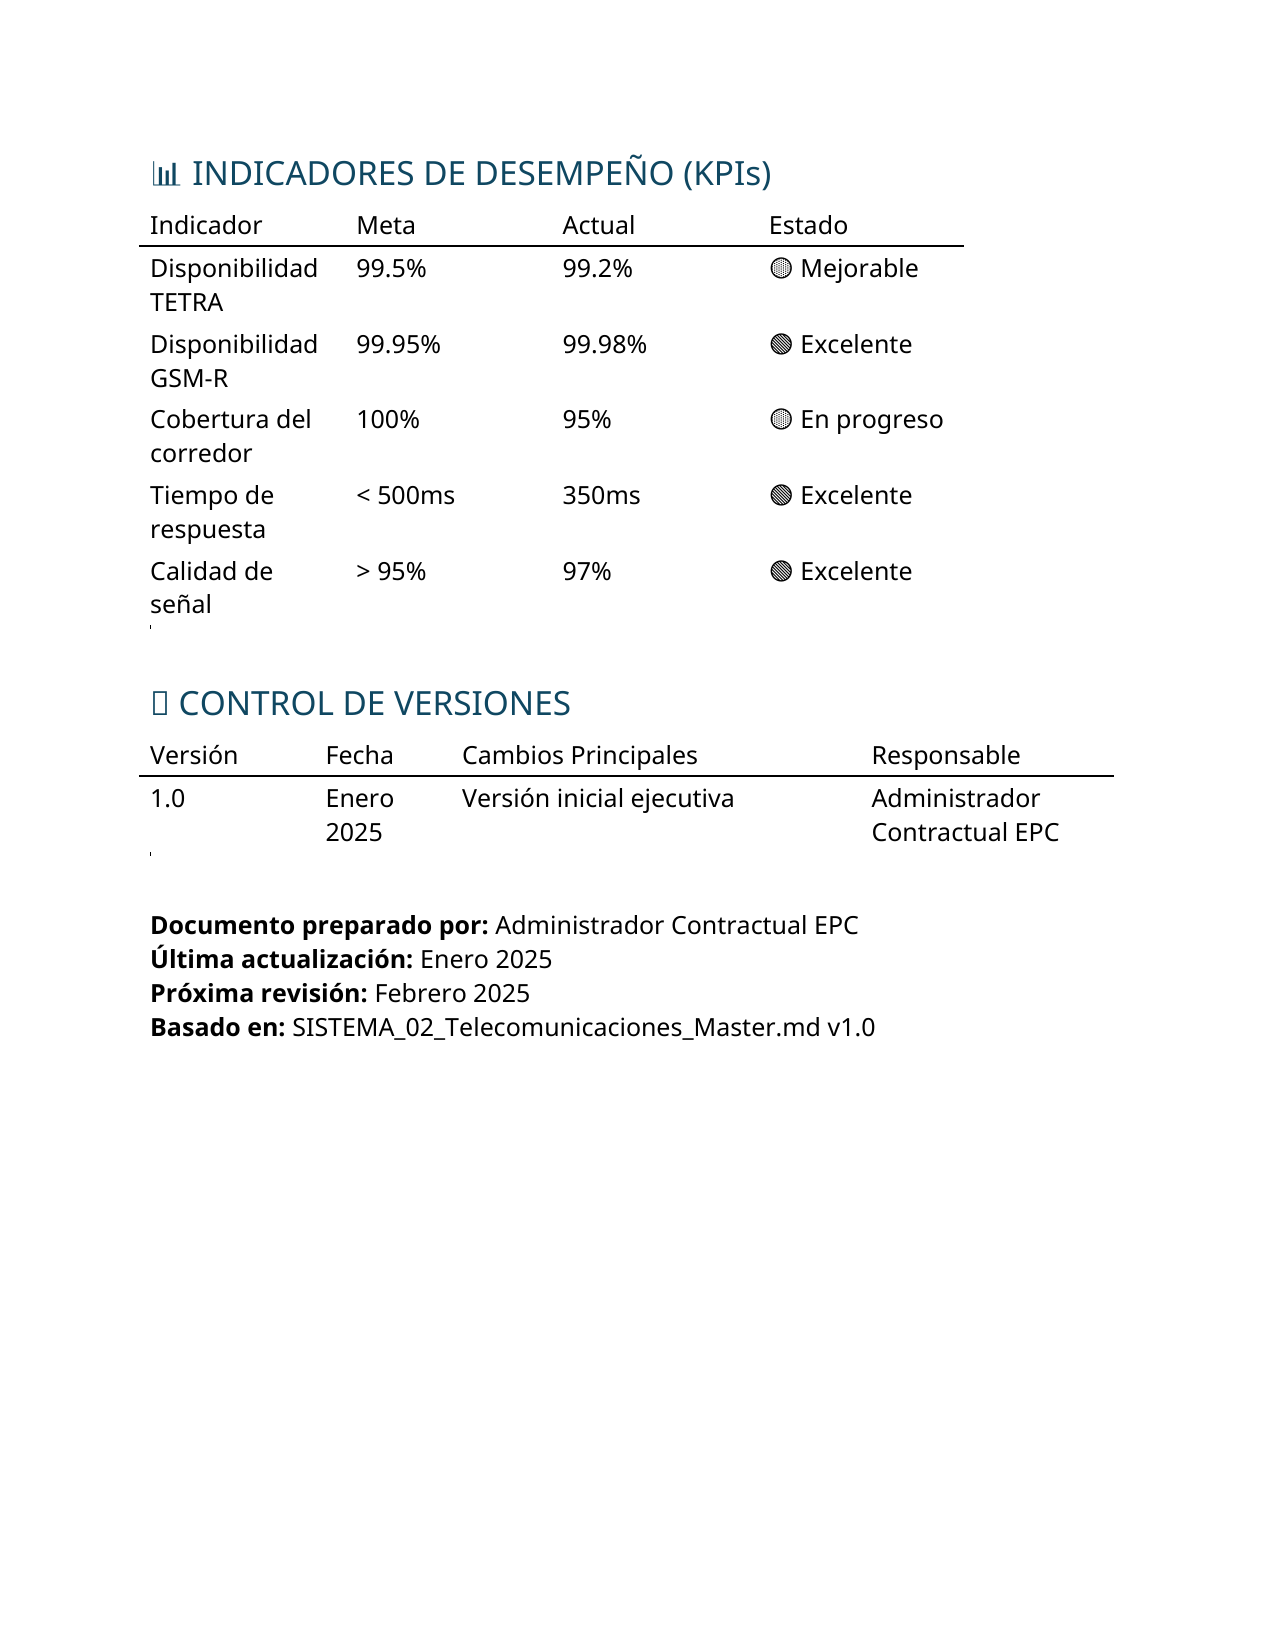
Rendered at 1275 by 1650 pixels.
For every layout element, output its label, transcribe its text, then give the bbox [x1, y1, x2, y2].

table_header Versión [139, 734, 314, 775]
table_header Estado [758, 204, 964, 245]
table_cell Cobertura del corredor [139, 398, 345, 474]
table_cell 95% [551, 398, 757, 474]
table_header Responsable [860, 734, 1114, 775]
table_cell 99.2% [551, 247, 757, 322]
table_header Actual [551, 204, 757, 245]
table_cell 350ms [551, 474, 757, 549]
table_header Fecha [314, 734, 451, 775]
table_header Meta [345, 204, 551, 245]
table_cell 100% [345, 398, 551, 474]
table_cell 99.5% [345, 247, 551, 322]
table_cell 1.0 [139, 777, 314, 852]
table_cell Versión inicial ejecutiva [451, 777, 860, 852]
table_cell Tiempo de respuesta [139, 474, 345, 549]
table_cell Disponibilidad GSM-R [139, 323, 345, 398]
table_header Cambios Principales [451, 734, 860, 775]
text Documento preparado por: Administrador Contractual EPC Última actualización: Enero 2025 Próxima revisión: Febrero 2025 Basado en: SISTEMA_02_Telecomunicaciones_Master.md v1.0 [150, 907, 1125, 1043]
table_cell 🟡 En progreso [758, 398, 964, 474]
table_cell Administrador Contractual EPC [860, 777, 1114, 852]
subtitle 🔄 CONTROL DE VERSIONES [150, 680, 1125, 725]
subtitle 📊 INDICADORES DE DESEMPEÑO (KPIs) [150, 150, 1125, 195]
table_cell 🟡 Mejorable [758, 247, 964, 322]
table_cell 99.98% [551, 323, 757, 398]
table_cell < 500ms [345, 474, 551, 549]
table_cell 🟢 Excelente [758, 474, 964, 549]
table_cell > 95% [345, 549, 551, 625]
table_cell Enero 2025 [314, 777, 451, 852]
table_header Indicador [139, 204, 345, 245]
table_cell Calidad de señal [139, 549, 345, 625]
table_cell 🟢 Excelente [758, 323, 964, 398]
table_cell Disponibilidad TETRA [139, 247, 345, 322]
table_cell 99.95% [345, 323, 551, 398]
table_cell 🟢 Excelente [758, 549, 964, 625]
table_cell 97% [551, 549, 757, 625]
